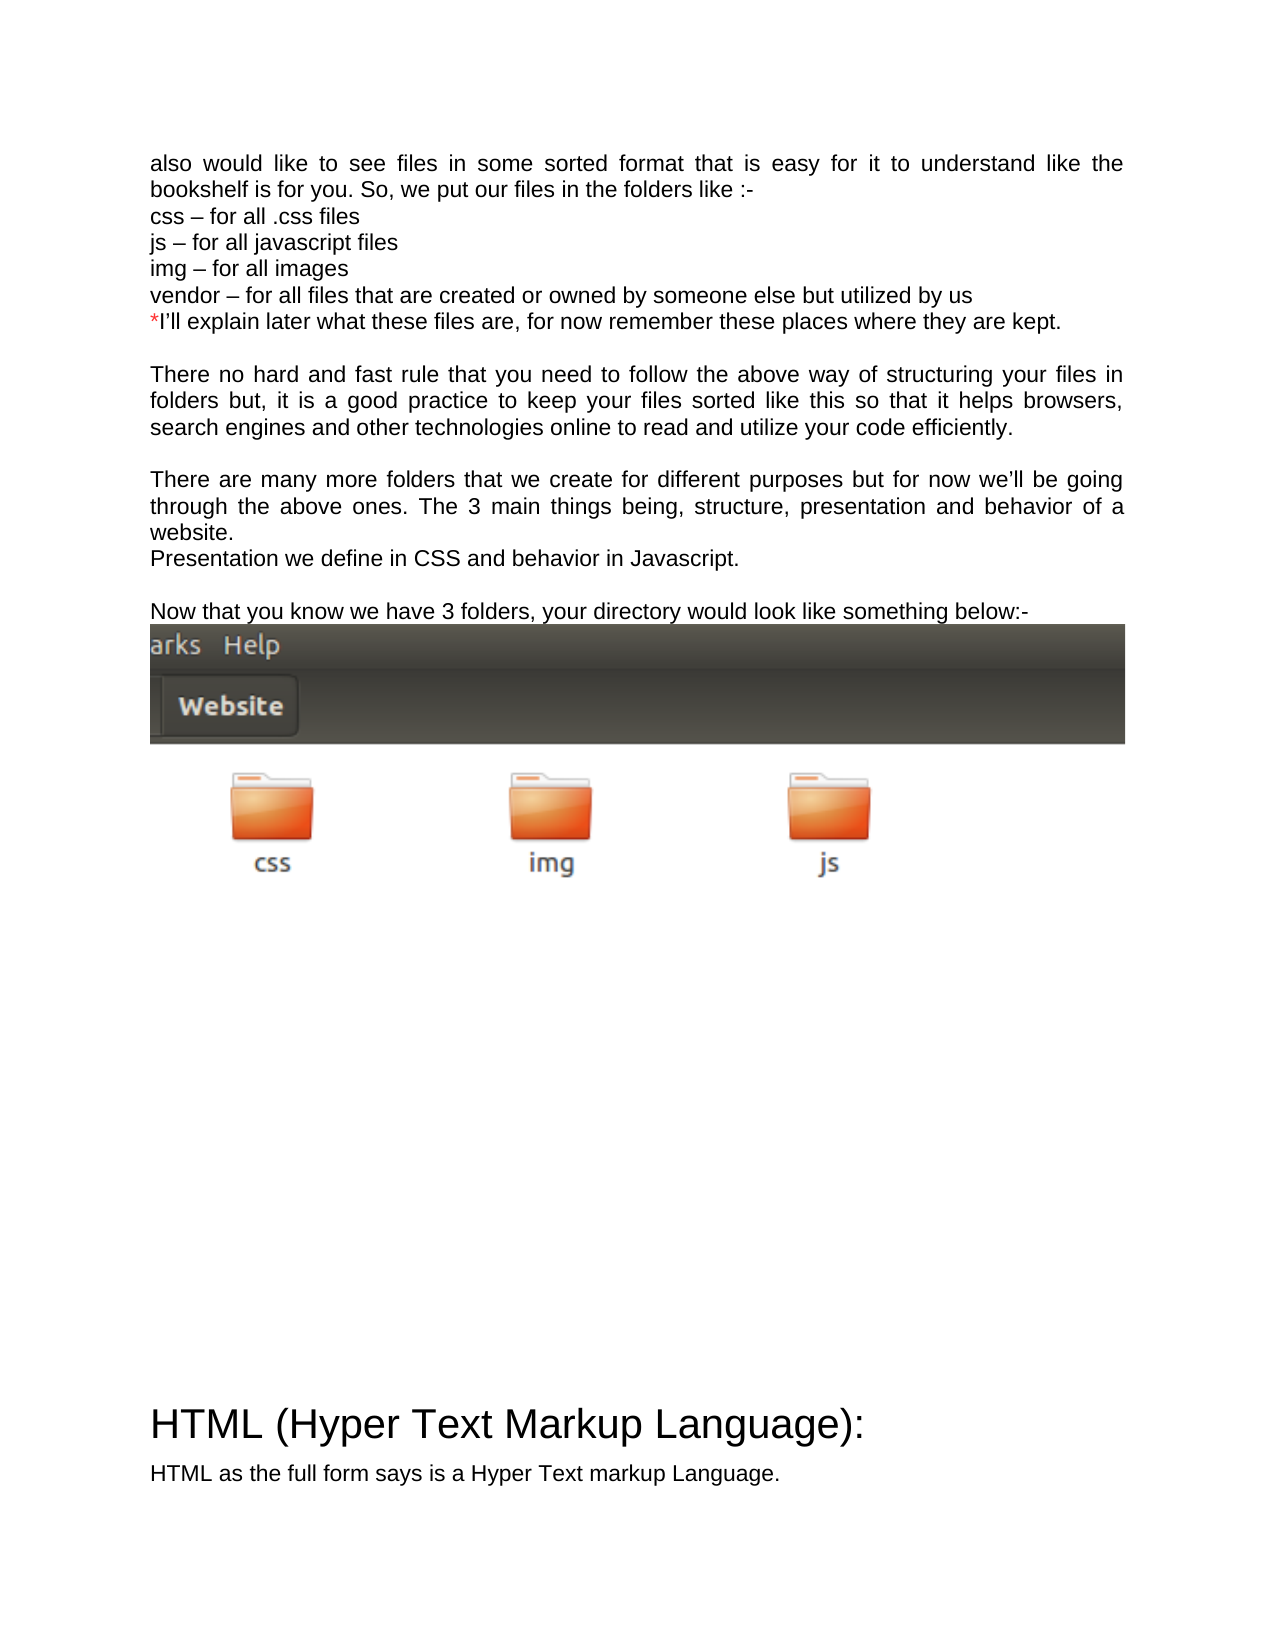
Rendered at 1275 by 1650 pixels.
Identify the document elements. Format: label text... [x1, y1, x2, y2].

text There are many more folders that we create for different purposes but for now we’ll be going through the above ones. The 3 main things being, structure, presentation and behavior of a website. [150, 466, 1125, 545]
text HTML as the full form says is a Hyper Text markup Language. [150, 1460, 1125, 1486]
picture [150, 624, 1125, 989]
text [150, 150, 1125, 203]
subtitle HTML (Hyper Text Markup Language): [150, 1399, 1125, 1447]
text Now that you know we have 3 folders, your directory would look like something below:- [150, 598, 1125, 624]
text There no hard and fast rule that you need to follow the above way of structuring your files in folders but, it is a good practice to keep your files sorted like this so that it helps browsers, search engines and other technologies online to read and utilize your code efficiently. [150, 361, 1125, 440]
text *I’ll explain later what these files are, for now remember these places where they are kept. [150, 308, 1125, 334]
text Presentation we define in CSS and behavior in Javascript. [150, 545, 1125, 572]
text js – for all javascript files [150, 229, 1125, 255]
text img – for all images [150, 255, 1125, 282]
text css – for all .css files [150, 203, 1125, 229]
text vendor – for all files that are created or owned by someone else but utilized by us [150, 282, 1125, 308]
